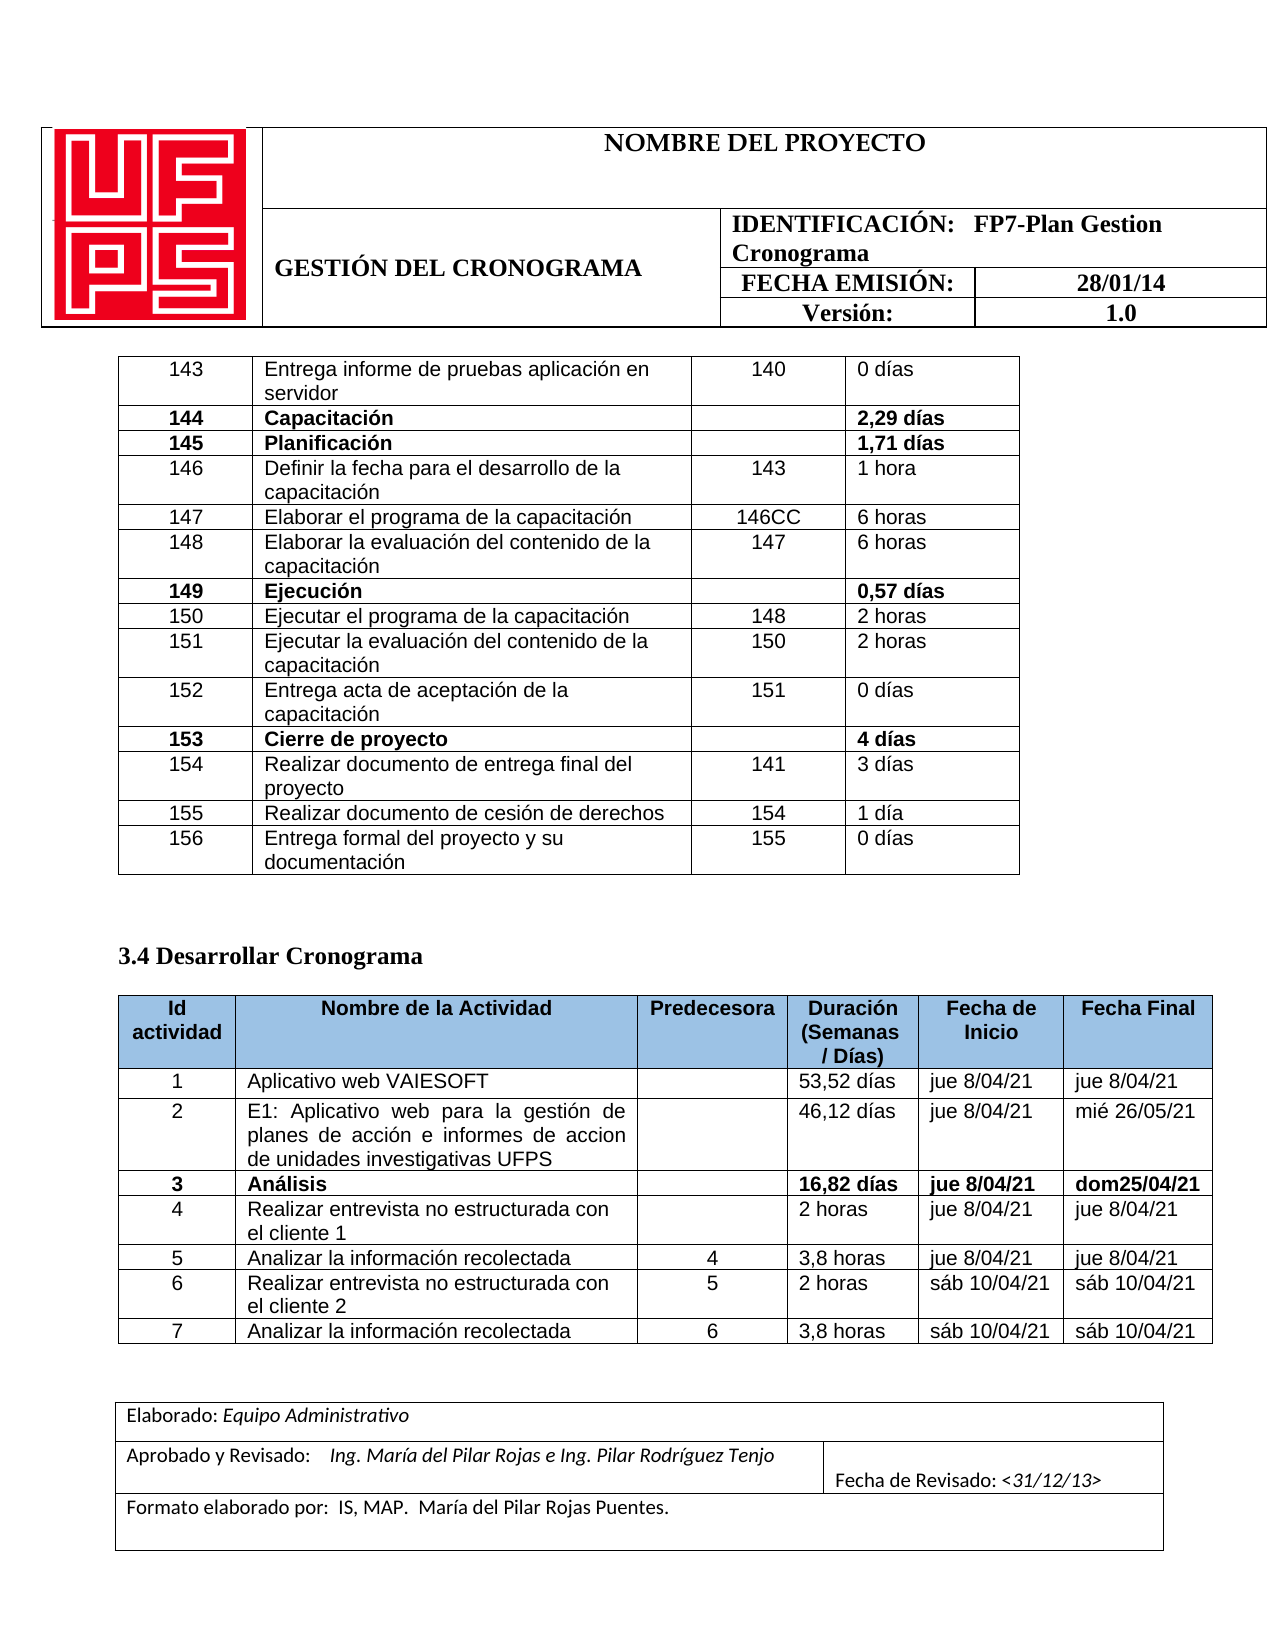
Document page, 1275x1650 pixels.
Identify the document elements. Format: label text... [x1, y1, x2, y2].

table_cell 46,12 días [788, 1099, 918, 1170]
table_cell 0,57 días [846, 579, 1019, 603]
table_cell Ejecución [253, 579, 691, 603]
table_cell Cierre de proyecto [253, 727, 691, 751]
table_cell 145 [119, 431, 252, 455]
table_cell Definir la fecha para el desarrollo de la capacitación [253, 456, 691, 504]
table_cell 150 [692, 629, 845, 677]
table_cell sáb 10/04/21 [1064, 1270, 1212, 1318]
table_cell 5 [119, 1245, 235, 1269]
table_cell 2,29 días [846, 406, 1019, 430]
table_cell 154 [119, 752, 252, 800]
table_header Id actividad [119, 996, 235, 1068]
table_cell jue 8/04/21 [919, 1245, 1063, 1269]
table_header Nombre de la Actividad [236, 996, 637, 1068]
table_cell 140 [692, 357, 845, 405]
table_cell sáb 10/04/21 [919, 1319, 1063, 1343]
table_cell 2 horas [846, 604, 1019, 628]
table_cell [692, 406, 845, 430]
table_cell 147 [119, 505, 252, 529]
table_cell Entrega formal del proyecto y su documentación [253, 826, 691, 874]
table_header Duración (Semanas / Días) [788, 996, 918, 1068]
table_cell 148 [119, 530, 252, 578]
table_cell 4 días [846, 727, 1019, 751]
table_header Predecesora [638, 996, 787, 1068]
table_cell [692, 579, 845, 603]
table_cell 155 [119, 801, 252, 825]
table_cell 0 días [846, 678, 1019, 726]
table_cell Realizar entrevista no estructurada con el cliente 2 [236, 1270, 637, 1318]
table_cell 6 [119, 1270, 235, 1318]
table_cell 3,8 horas [788, 1245, 918, 1269]
table_cell 6 horas [846, 530, 1019, 578]
table_cell Realizar documento de entrega final del proyecto [253, 752, 691, 800]
table_cell [638, 1099, 787, 1170]
table_cell 146CC [692, 505, 845, 529]
text 3.4 Desarrollar Cronograma [118, 941, 1157, 970]
table_cell Analizar la información recolectada [236, 1245, 637, 1269]
table_cell sáb 10/04/21 [1064, 1319, 1212, 1343]
table_cell 3 días [846, 752, 1019, 800]
table_cell Ejecutar la evaluación del contenido de la capacitación [253, 629, 691, 677]
table_cell Entrega informe de pruebas aplicación en servidor [253, 357, 691, 405]
table_cell E1: Aplicativo web para la gestión de planes de acción e informes de accion de unidades investigativas UFPS [236, 1099, 637, 1170]
table_cell 151 [692, 678, 845, 726]
table_cell 154 [692, 801, 845, 825]
table_cell 0 días [846, 357, 1019, 405]
table_cell 7 [119, 1319, 235, 1343]
table_cell 152 [119, 678, 252, 726]
table_cell jue 8/04/21 [919, 1099, 1063, 1170]
table_cell 147 [692, 530, 845, 578]
table_cell dom25/04/21 [1064, 1171, 1212, 1195]
table_cell jue 8/04/21 [1064, 1196, 1212, 1244]
table_cell 144 [119, 406, 252, 430]
table_cell Ejecutar el programa de la capacitación [253, 604, 691, 628]
table_cell 148 [692, 604, 845, 628]
table_cell Analizar la información recolectada [236, 1319, 637, 1343]
table_cell [638, 1196, 787, 1244]
table_cell Elaborar el programa de la capacitación [253, 505, 691, 529]
table_cell Realizar entrevista no estructurada con el cliente 1 [236, 1196, 637, 1244]
table_cell 1 día [846, 801, 1019, 825]
table_cell 2 horas [788, 1270, 918, 1318]
table_cell jue 8/04/21 [1064, 1245, 1212, 1269]
table_cell 53,52 días [788, 1069, 918, 1097]
table_cell 153 [119, 727, 252, 751]
table_cell 1 [119, 1069, 235, 1097]
table_cell jue 8/04/21 [919, 1069, 1063, 1097]
table_cell 6 [638, 1319, 787, 1343]
table_cell [638, 1171, 787, 1195]
table_cell 3 [119, 1171, 235, 1195]
table_cell 1 hora [846, 456, 1019, 504]
table_cell jue 8/04/21 [919, 1196, 1063, 1244]
table_cell sáb 10/04/21 [919, 1270, 1063, 1318]
table_cell 5 [638, 1270, 787, 1318]
table_cell Análisis [236, 1171, 637, 1195]
table_cell 6 horas [846, 505, 1019, 529]
table_cell 1,71 días [846, 431, 1019, 455]
table_cell Realizar documento de cesión de derechos [253, 801, 691, 825]
table_cell 143 [119, 357, 252, 405]
table_cell 4 [638, 1245, 787, 1269]
table_cell [692, 431, 845, 455]
table_cell 155 [692, 826, 845, 874]
table_cell 0 días [846, 826, 1019, 874]
table_cell 149 [119, 579, 252, 603]
table_cell Aplicativo web VAIESOFT [236, 1069, 637, 1097]
table_cell 16,82 días [788, 1171, 918, 1195]
table_cell mié 26/05/21 [1064, 1099, 1212, 1170]
table_cell 2 horas [846, 629, 1019, 677]
table_cell jue 8/04/21 [1064, 1069, 1212, 1097]
table_cell Planificación [253, 431, 691, 455]
table_cell [692, 727, 845, 751]
table_cell 4 [119, 1196, 235, 1244]
picture [52, 127, 247, 322]
table_cell 2 horas [788, 1196, 918, 1244]
table_header Fecha de Inicio [919, 996, 1063, 1068]
table_cell 151 [119, 629, 252, 677]
table_cell 146 [119, 456, 252, 504]
table_cell Entrega acta de aceptación de la capacitación [253, 678, 691, 726]
table_cell 150 [119, 604, 252, 628]
table_header Fecha Final [1064, 996, 1212, 1068]
table_cell Elaborar la evaluación del contenido de la capacitación [253, 530, 691, 578]
table_cell 2 [119, 1099, 235, 1170]
table_cell 143 [692, 456, 845, 504]
table_cell 3,8 horas [788, 1319, 918, 1343]
table_cell jue 8/04/21 [919, 1171, 1063, 1195]
table_cell Capacitación [253, 406, 691, 430]
table_cell 156 [119, 826, 252, 874]
table_cell [638, 1069, 787, 1097]
table_cell 141 [692, 752, 845, 800]
